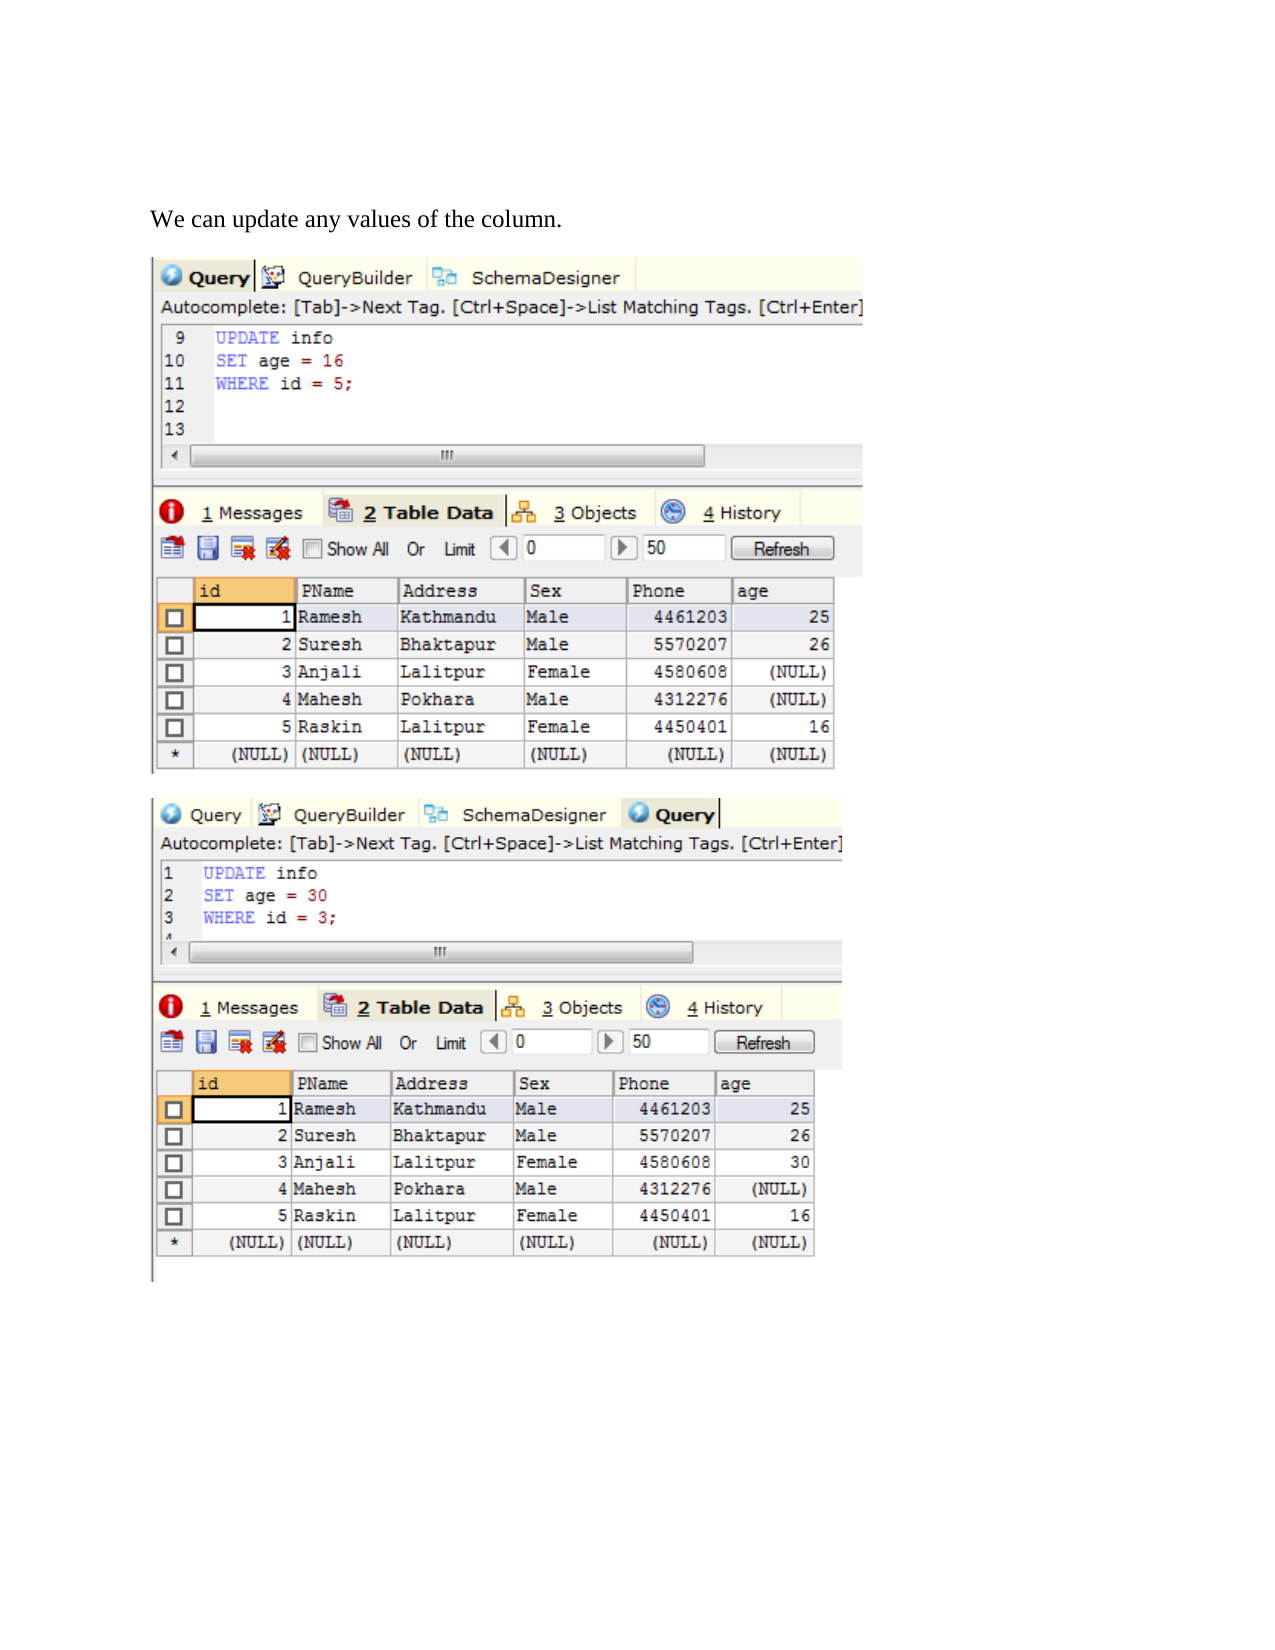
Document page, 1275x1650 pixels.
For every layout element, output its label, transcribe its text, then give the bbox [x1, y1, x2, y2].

picture [150, 798, 843, 1282]
text We can update any values of the column. [150, 204, 1125, 233]
picture [150, 257, 863, 774]
